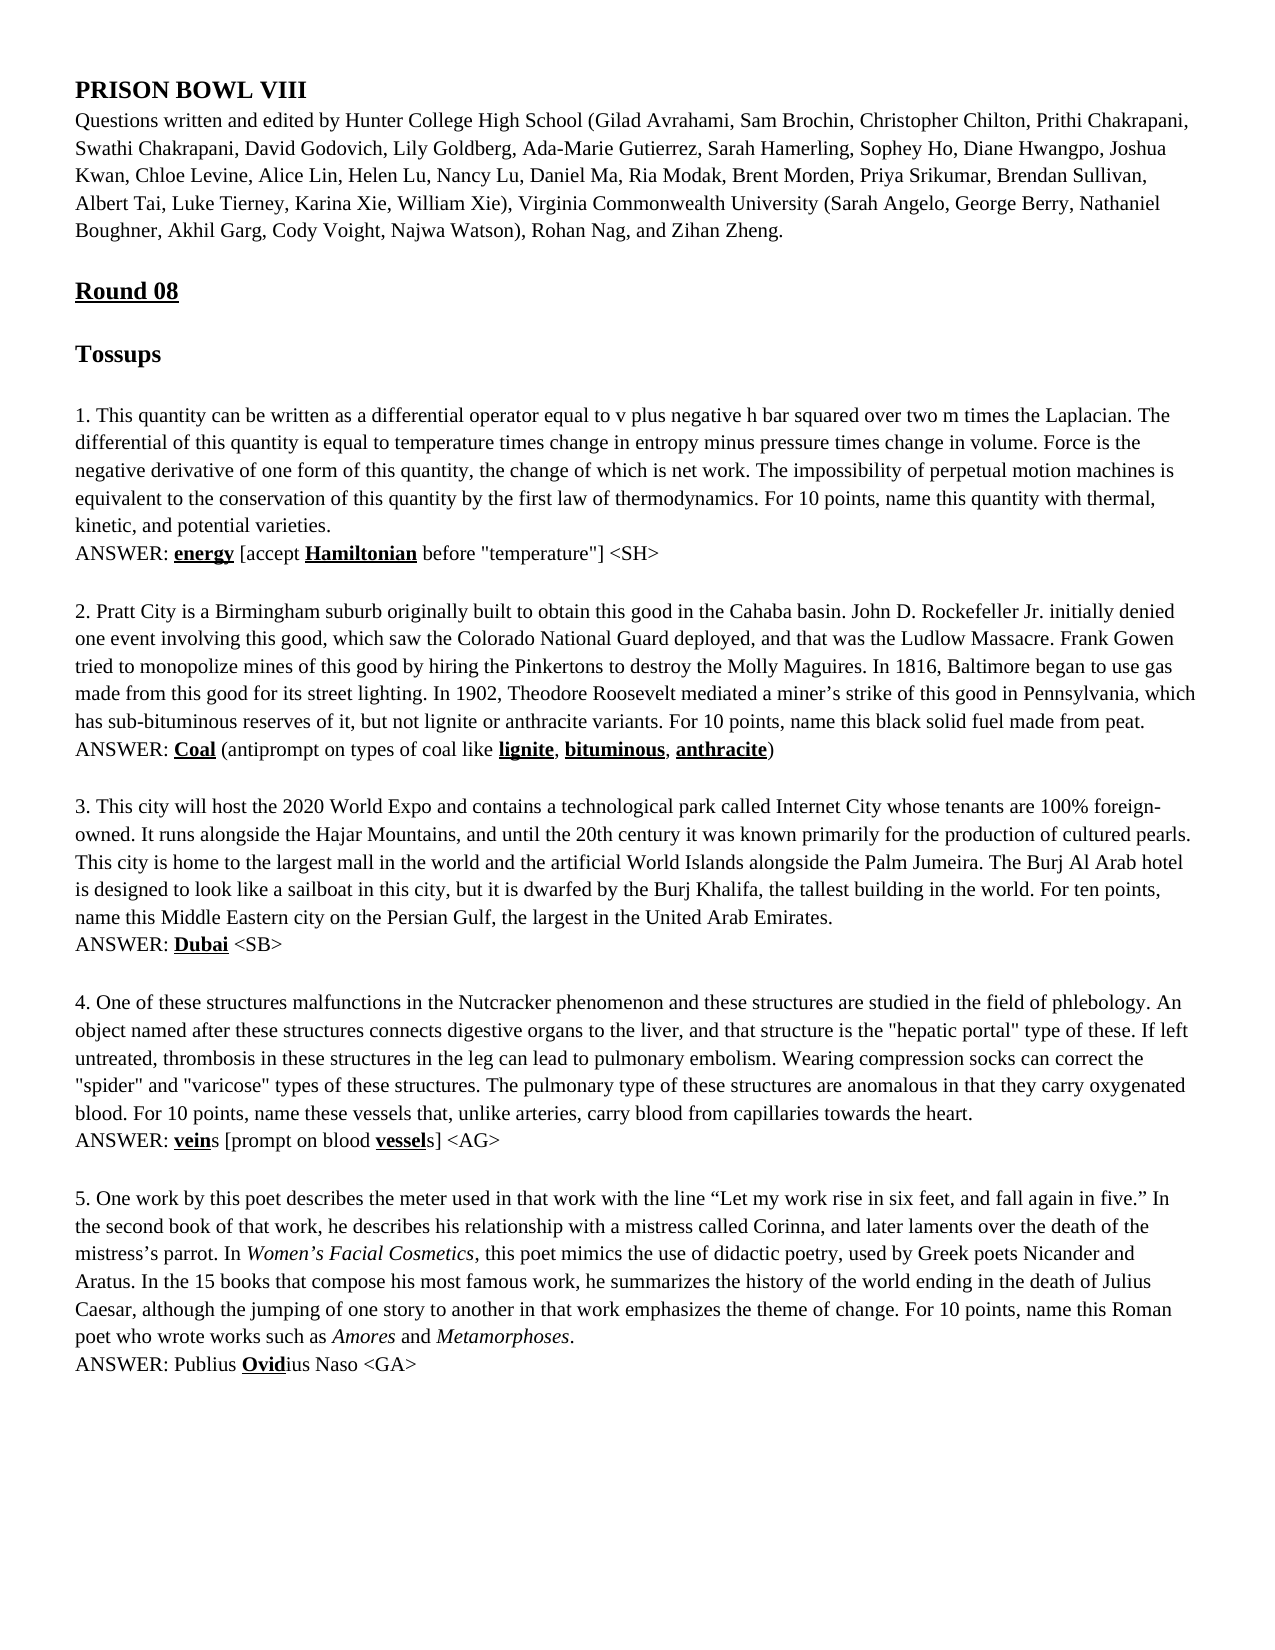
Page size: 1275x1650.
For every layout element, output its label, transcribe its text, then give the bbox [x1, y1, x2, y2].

text ANSWER: Coal (antiprompt on types of coal like lignite, bituminous, anthracite) [75, 737, 1200, 761]
text 3. This city will host the 2020 World Expo and contains a technological park called Internet City whose tenants are 100% foreign-owned. It runs alongside the Hajar Mountains, and until the 20th century it was known primarily for the production of cultured pearls. This city is home to the largest mall in the world and the artificial World Islands alongside the Palm Jumeira. The Burj Al Arab hotel is designed to look like a sailboat in this city, but it is dwarfed by the Burj Khalifa, the tallest building in the world. For ten points, name this Middle Eastern city on the Persian Gulf, the largest in the United Arab Emirates. [75, 794, 1200, 929]
text 2. Pratt City is a Birmingham suburb originally built to obtain this good in the Cahaba basin. John D. Rockefeller Jr. initially denied one event involving this good, which saw the Colorado National Guard deployed, and that was the Ludlow Massacre. Frank Gowen tried to monopolize mines of this good by hiring the Pinkertons to destroy the Molly Maguires. In 1816, Baltimore began to use gas made from this good for its street lighting. In 1902, Theodore Roosevelt mediated a miner’s strike of this good in Pennsylvania, which has sub-bituminous reserves of it, but not lignite or anthracite variants. For 10 points, name this black solid fuel made from peat. [75, 598, 1200, 733]
text PRISON BOWL VIII [75, 75, 1200, 104]
text Round 08 [75, 276, 1200, 305]
text Questions written and edited by Hunter College High School (Gilad Avrahami, Sam Brochin, Christopher Chilton, Prithi Chakrapani, Swathi Chakrapani, David Godovich, Lily Goldberg, Ada-Marie Gutierrez, Sarah Hamerling, Sophey Ho, Diane Hwangpo, Joshua Kwan, Chloe Levine, Alice Lin, Helen Lu, Nancy Lu, Daniel Ma, Ria Modak, Brent Morden, Priya Srikumar, Brendan Sullivan, Albert Tai, Luke Tierney, Karina Xie, William Xie), Virginia Commonwealth University (Sarah Angelo, George Berry, Nathaniel Boughner, Akhil Garg, Cody Voight, Najwa Watson), Rohan Nag, and Zihan Zheng. [75, 108, 1200, 242]
text ANSWER: Publius Ovidius Naso <GA> [75, 1352, 1200, 1376]
text 1. This quantity can be written as a differential operator equal to v plus negative h bar squared over two m times the Laplacian. The differential of this quantity is equal to temperature times change in entropy minus pressure times change in volume. Force is the negative derivative of one form of this quantity, the change of which is net work. The impossibility of perpetual motion machines is equivalent to the conservation of this quantity by the first law of thermodynamics. For 10 points, name this quantity with thermal, kinetic, and potential varieties. [75, 403, 1200, 537]
text ANSWER: veins [prompt on blood vessels] <AG> [75, 1128, 1200, 1152]
text 5. One work by this poet describes the meter used in that work with the line “Let my work rise in six feet, and fall again in five.” In the second book of that work, he describes his relationship with a mistress called Corinna, and later laments over the death of the mistress’s parrot. In Women’s Facial Cosmetics, this poet mimics the use of didactic poetry, used by Greek poets Nicander and Aratus. In the 15 books that compose his most famous work, he summarizes the history of the world ending in the death of Julius Caesar, although the jumping of one story to another in that work emphasizes the theme of change. For 10 points, name this Roman poet who wrote works such as Amores and Metamorphoses. [75, 1186, 1200, 1348]
text ANSWER: energy [accept Hamiltonian before "temperature"] <SH> [75, 541, 1200, 565]
text 4. One of these structures malfunctions in the Nutcracker phenomenon and these structures are studied in the field of phlebology. An object named after these structures connects digestive organs to the liver, and that structure is the "hepatic portal" type of these. If left untreated, thrombosis in these structures in the leg can lead to pulmonary embolism. Wearing compression socks can correct the "spider" and "varicose" types of these structures. The pulmonary type of these structures are anomalous in that they carry oxygenated blood. For 10 points, name these vessels that, unlike arteries, carry blood from capillaries towards the heart. [75, 990, 1200, 1125]
text Tossups [75, 339, 1200, 368]
text ANSWER: Dubai <SB> [75, 932, 1200, 956]
